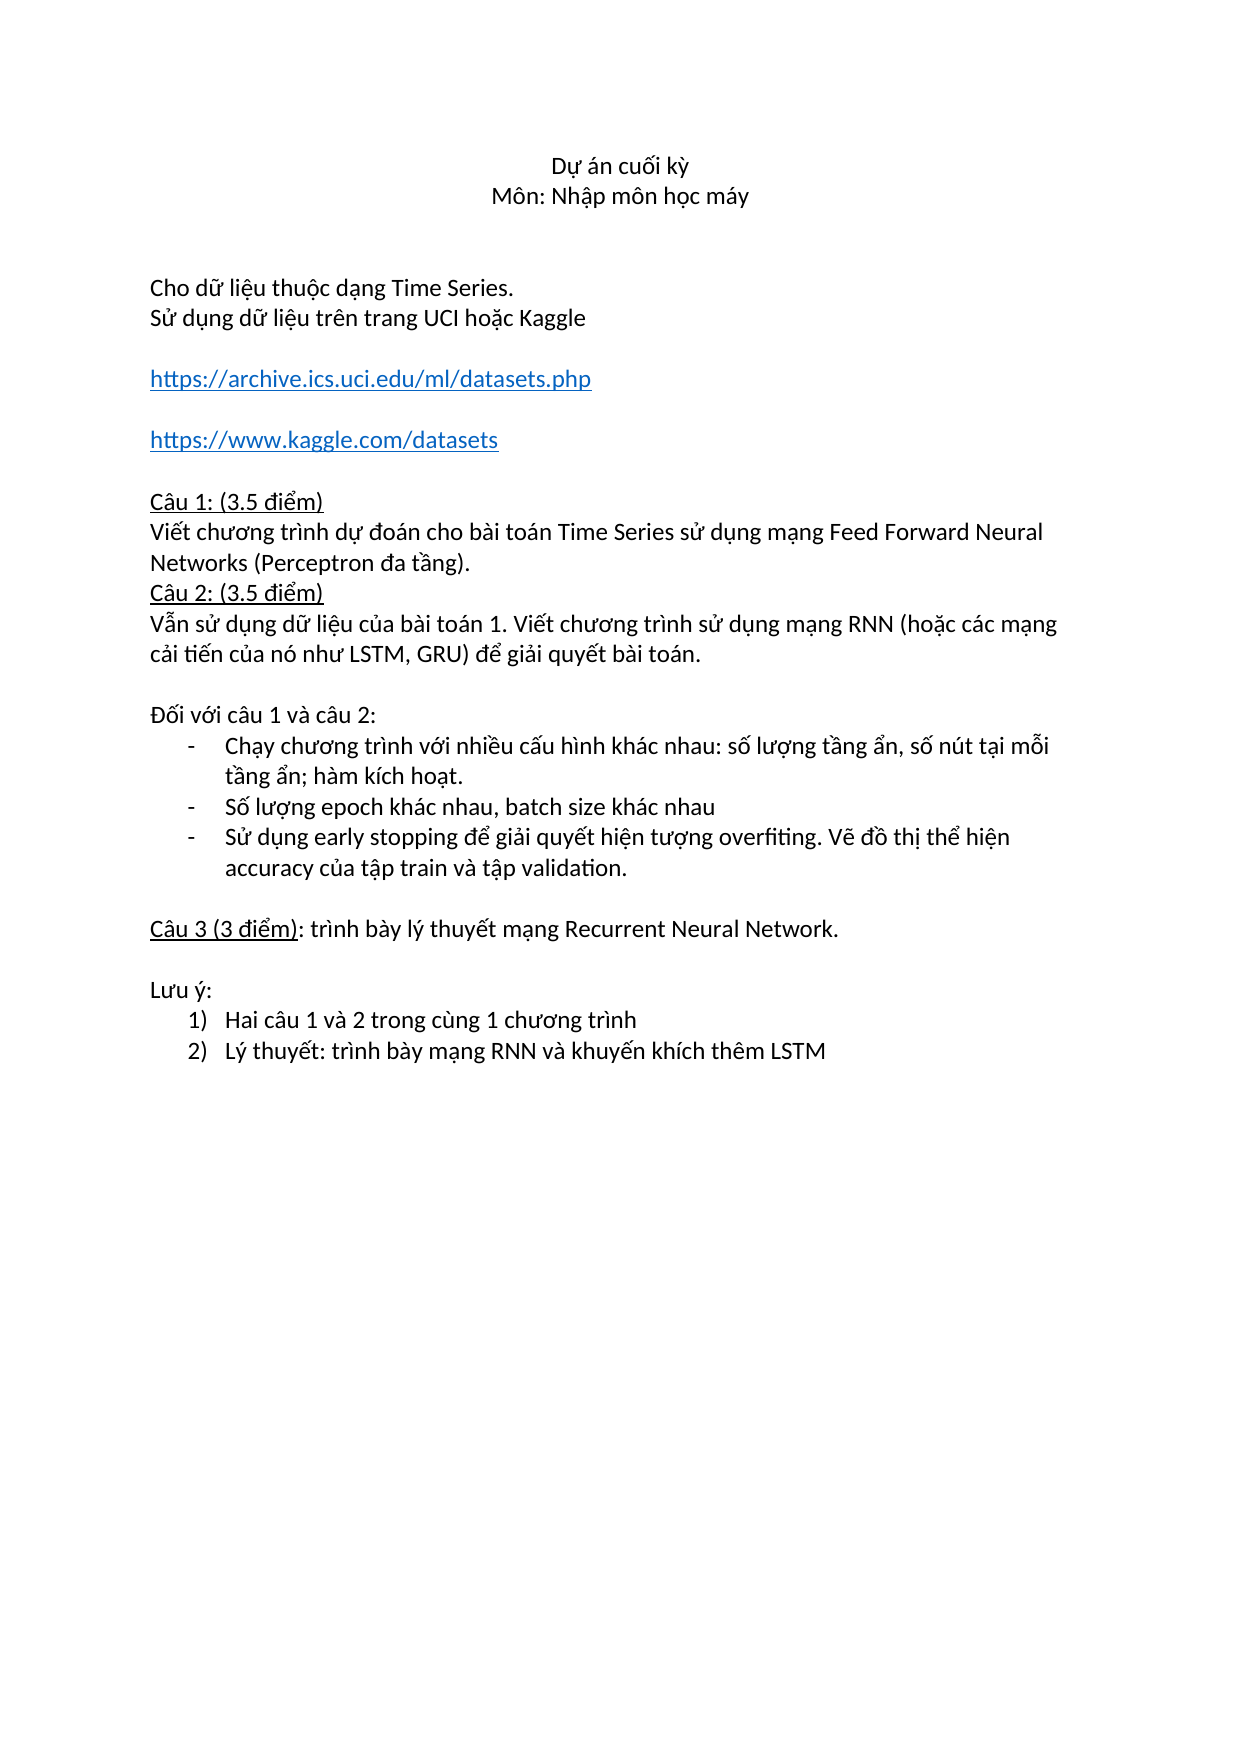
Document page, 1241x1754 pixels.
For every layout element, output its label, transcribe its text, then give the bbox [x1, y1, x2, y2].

text Viết chương trình dự đoán cho bài toán Time Series sử dụng mạng Feed Forward Neural Networks (Perceptron đa tầng). [150, 516, 1090, 577]
list Sử dụng early stopping để giải quyết hiện tượng overfiting. Vẽ đồ thị thể hiện accuracy của tập train và tập validation. [187, 821, 1090, 882]
list Số lượng epoch khác nhau, batch size khác nhau [187, 791, 1090, 821]
list Chạy chương trình với nhiều cấu hình khác nhau: số lượng tầng ẩn, số nút tại mỗi tầng ẩn; hàm kích hoạt. [187, 730, 1090, 791]
text Đối với câu 1 và câu 2: [150, 699, 1090, 730]
text https://archive.ics.uci.edu/ml/datasets.php [150, 364, 1090, 394]
list Hai câu 1 và 2 trong cùng 1 chương trình [187, 1004, 1090, 1035]
text Câu 2: (3.5 điểm) [150, 577, 1090, 608]
text Lưu ý: [150, 974, 1090, 1004]
text Môn: Nhập môn học máy [150, 181, 1090, 211]
text Vẫn sử dụng dữ liệu của bài toán 1. Viết chương trình sử dụng mạng RNN (hoặc các mạng cải tiến của nó như LSTM, GRU) để giải quyết bài toán. [150, 608, 1090, 669]
text Dự án cuối kỳ [150, 150, 1090, 181]
text Sử dụng dữ liệu trên trang UCI hoặc Kaggle [150, 303, 1090, 333]
text Câu 1: (3.5 điểm) [150, 486, 1090, 516]
list Lý thuyết: trình bày mạng RNN và khuyến khích thêm LSTM [187, 1035, 1090, 1066]
text Câu 3 (3 điểm): trình bày lý thuyết mạng Recurrent Neural Network. [150, 913, 1090, 943]
text Cho dữ liệu thuộc dạng Time Series. [150, 272, 1090, 303]
text https://www.kaggle.com/datasets [150, 425, 1090, 455]
